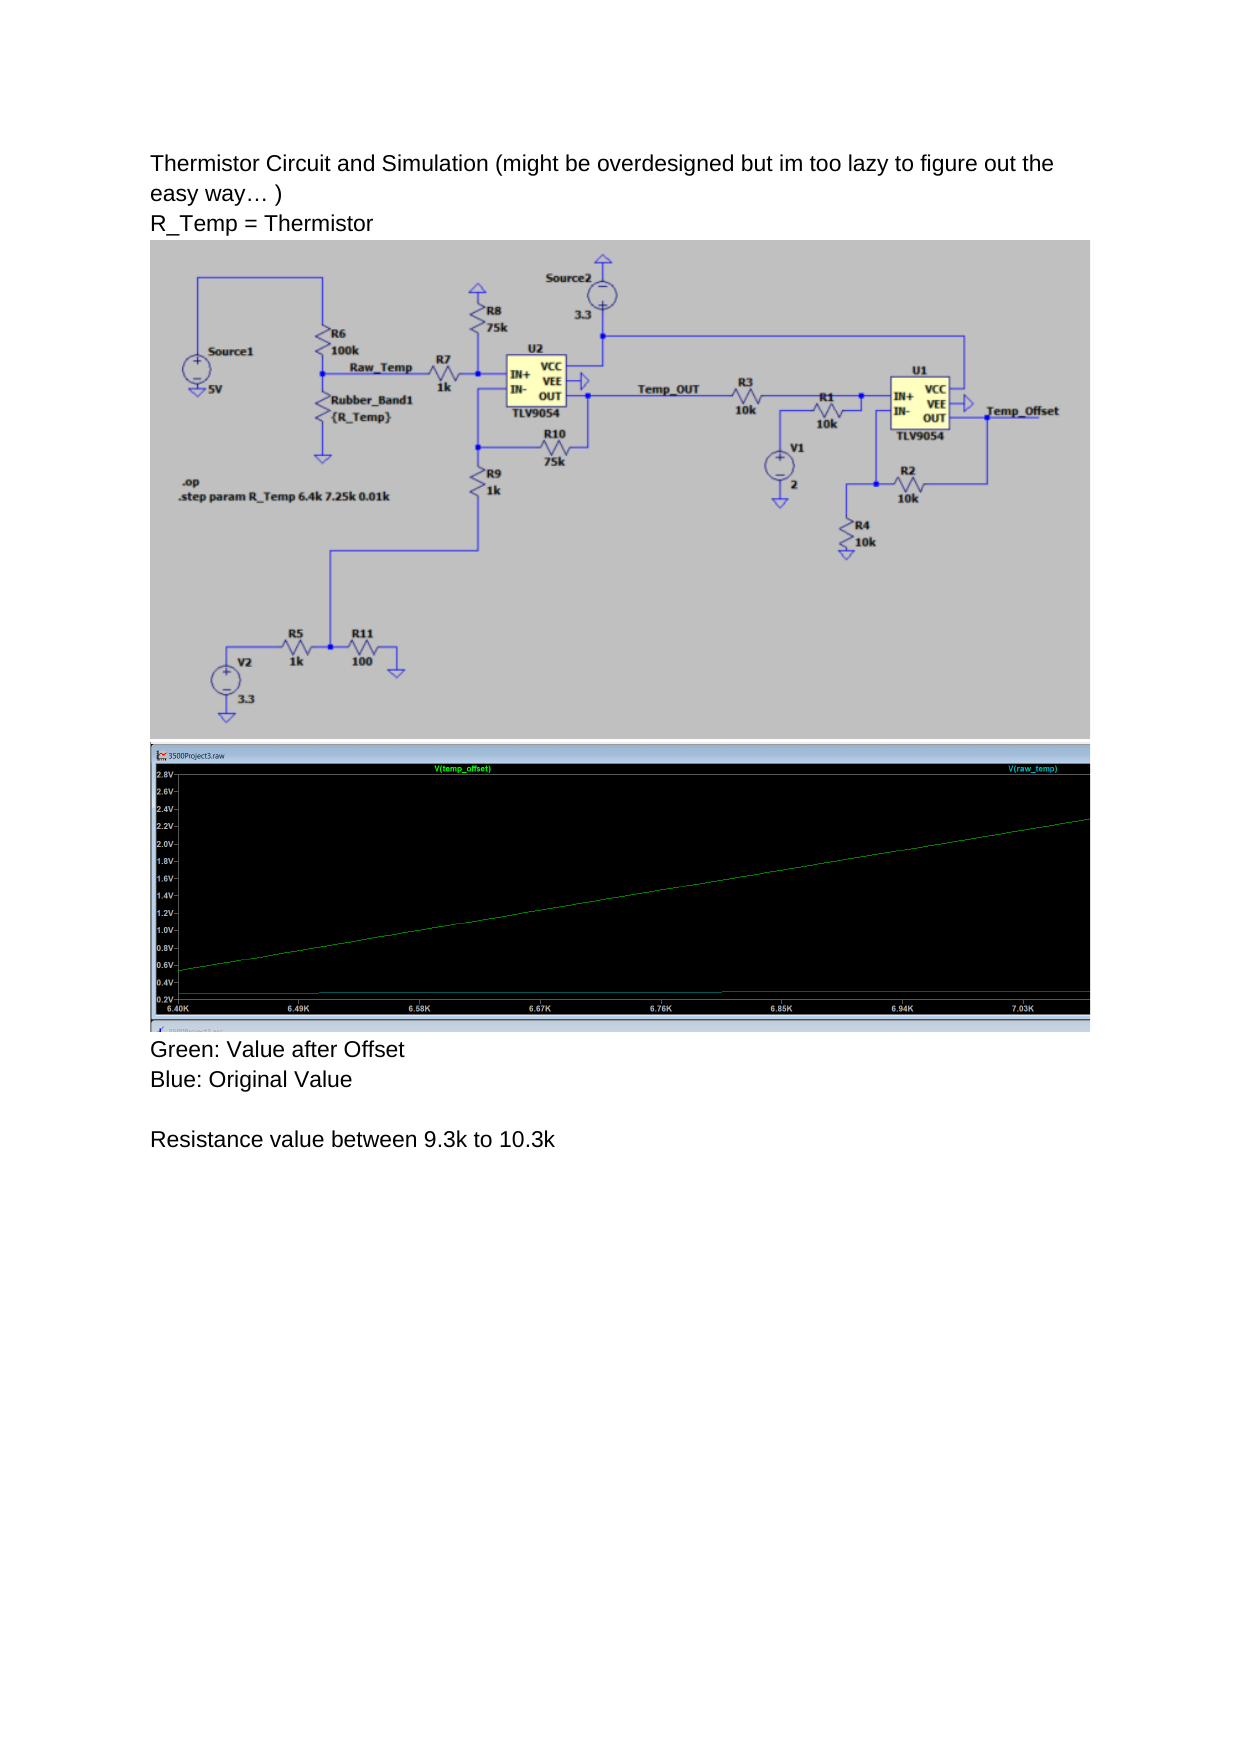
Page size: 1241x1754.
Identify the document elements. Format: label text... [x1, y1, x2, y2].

text Thermistor Circuit and Simulation (might be overdesigned but im too lazy to figure out the easy way… ) [150, 150, 1090, 207]
text Resistance value between 9.3k to 10.3k [150, 1126, 1090, 1153]
picture [150, 240, 1091, 739]
picture [150, 742, 1091, 1032]
text Green: Value after Offset Blue: Original Value [150, 1036, 1090, 1092]
text R_Temp = Thermistor [150, 210, 1090, 237]
